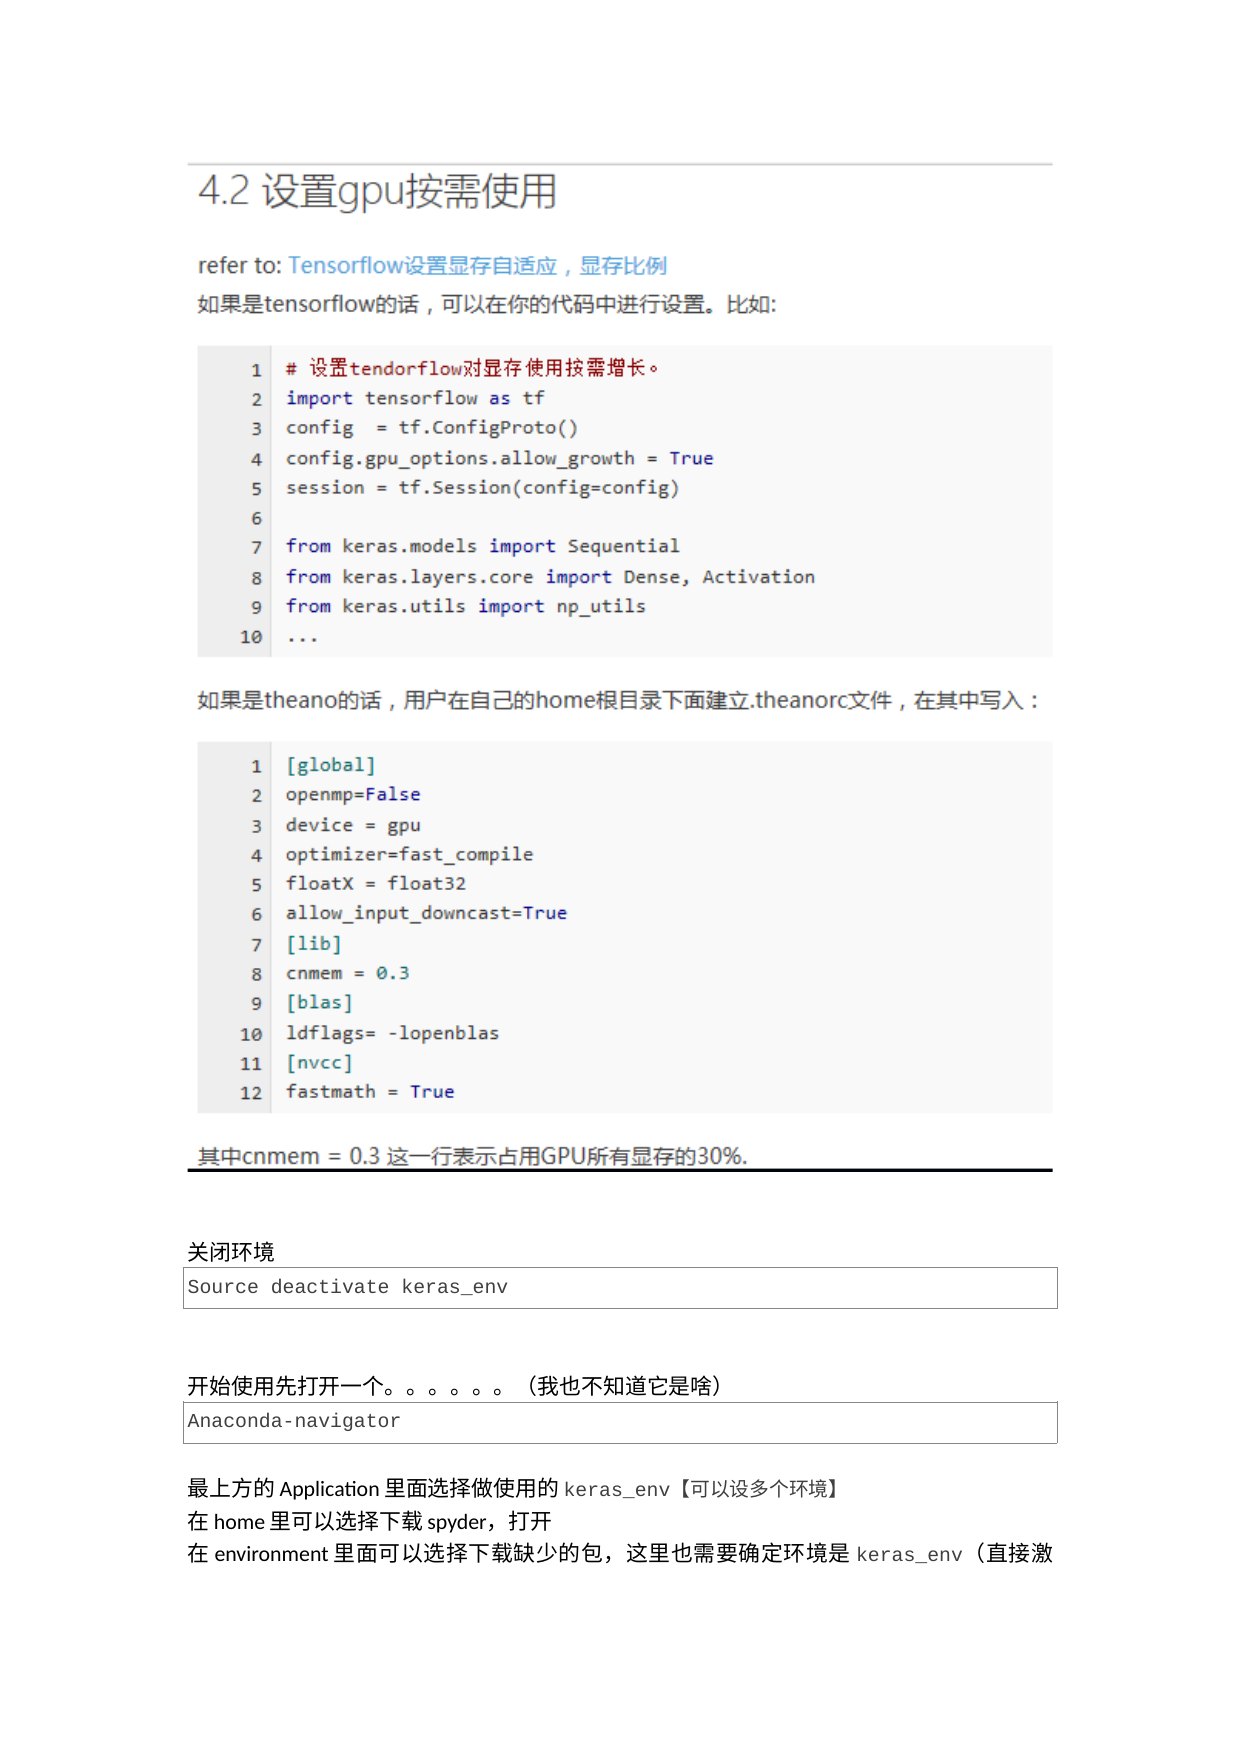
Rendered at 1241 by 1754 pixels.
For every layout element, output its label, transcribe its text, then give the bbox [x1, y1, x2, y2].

picture [187, 162, 1053, 1172]
text 关闭环境 [187, 1234, 1053, 1267]
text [187, 1536, 1053, 1568]
text 最上方的Application里面选择做使用的keras_env【可以设多个环境】 [187, 1471, 1053, 1503]
text Source deactivate keras_env [184, 1268, 1057, 1308]
text 开始使用先打开一个。。。。。。（我也不知道它是啥） [187, 1369, 1053, 1401]
text 在home里可以选择下载spyder，打开 [187, 1503, 1053, 1536]
text Anaconda-navigator [184, 1403, 1057, 1443]
